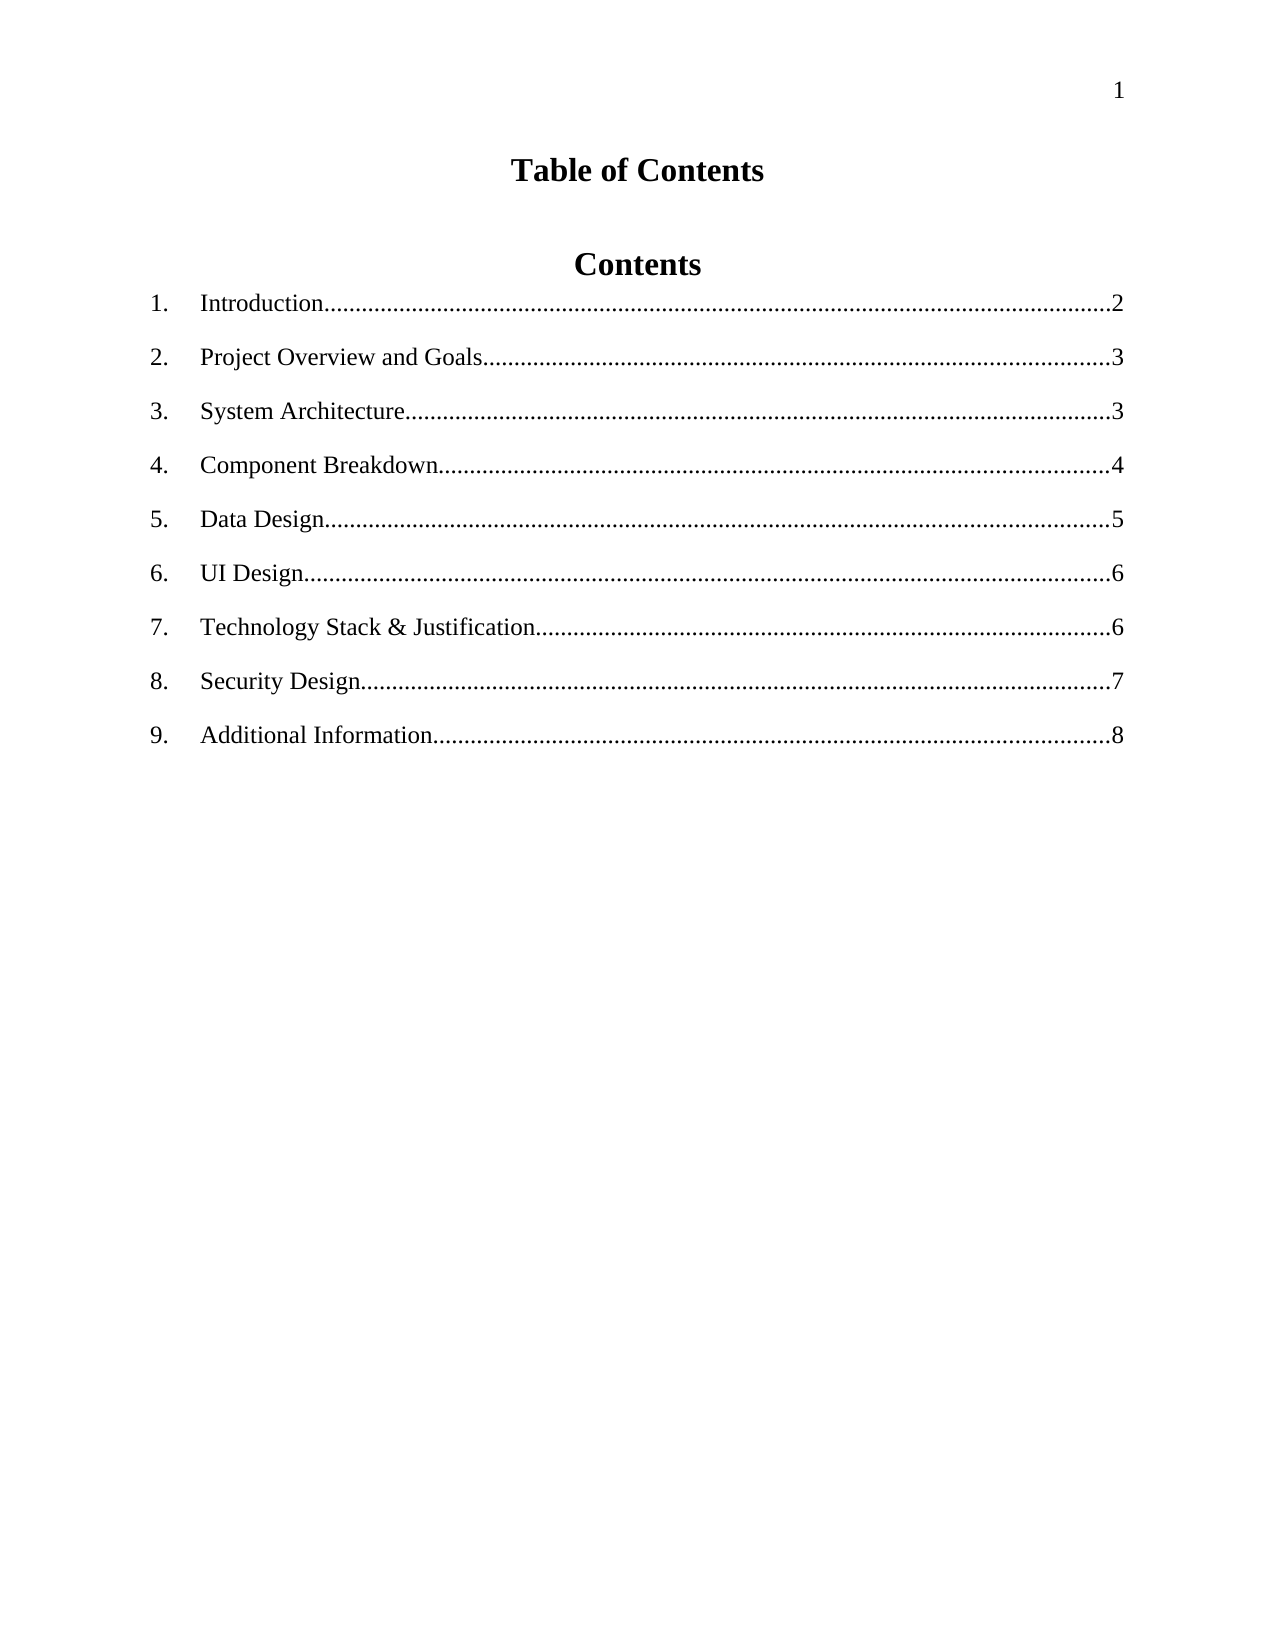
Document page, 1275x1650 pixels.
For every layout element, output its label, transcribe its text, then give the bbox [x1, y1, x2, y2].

text Table of Contents [150, 150, 1125, 188]
